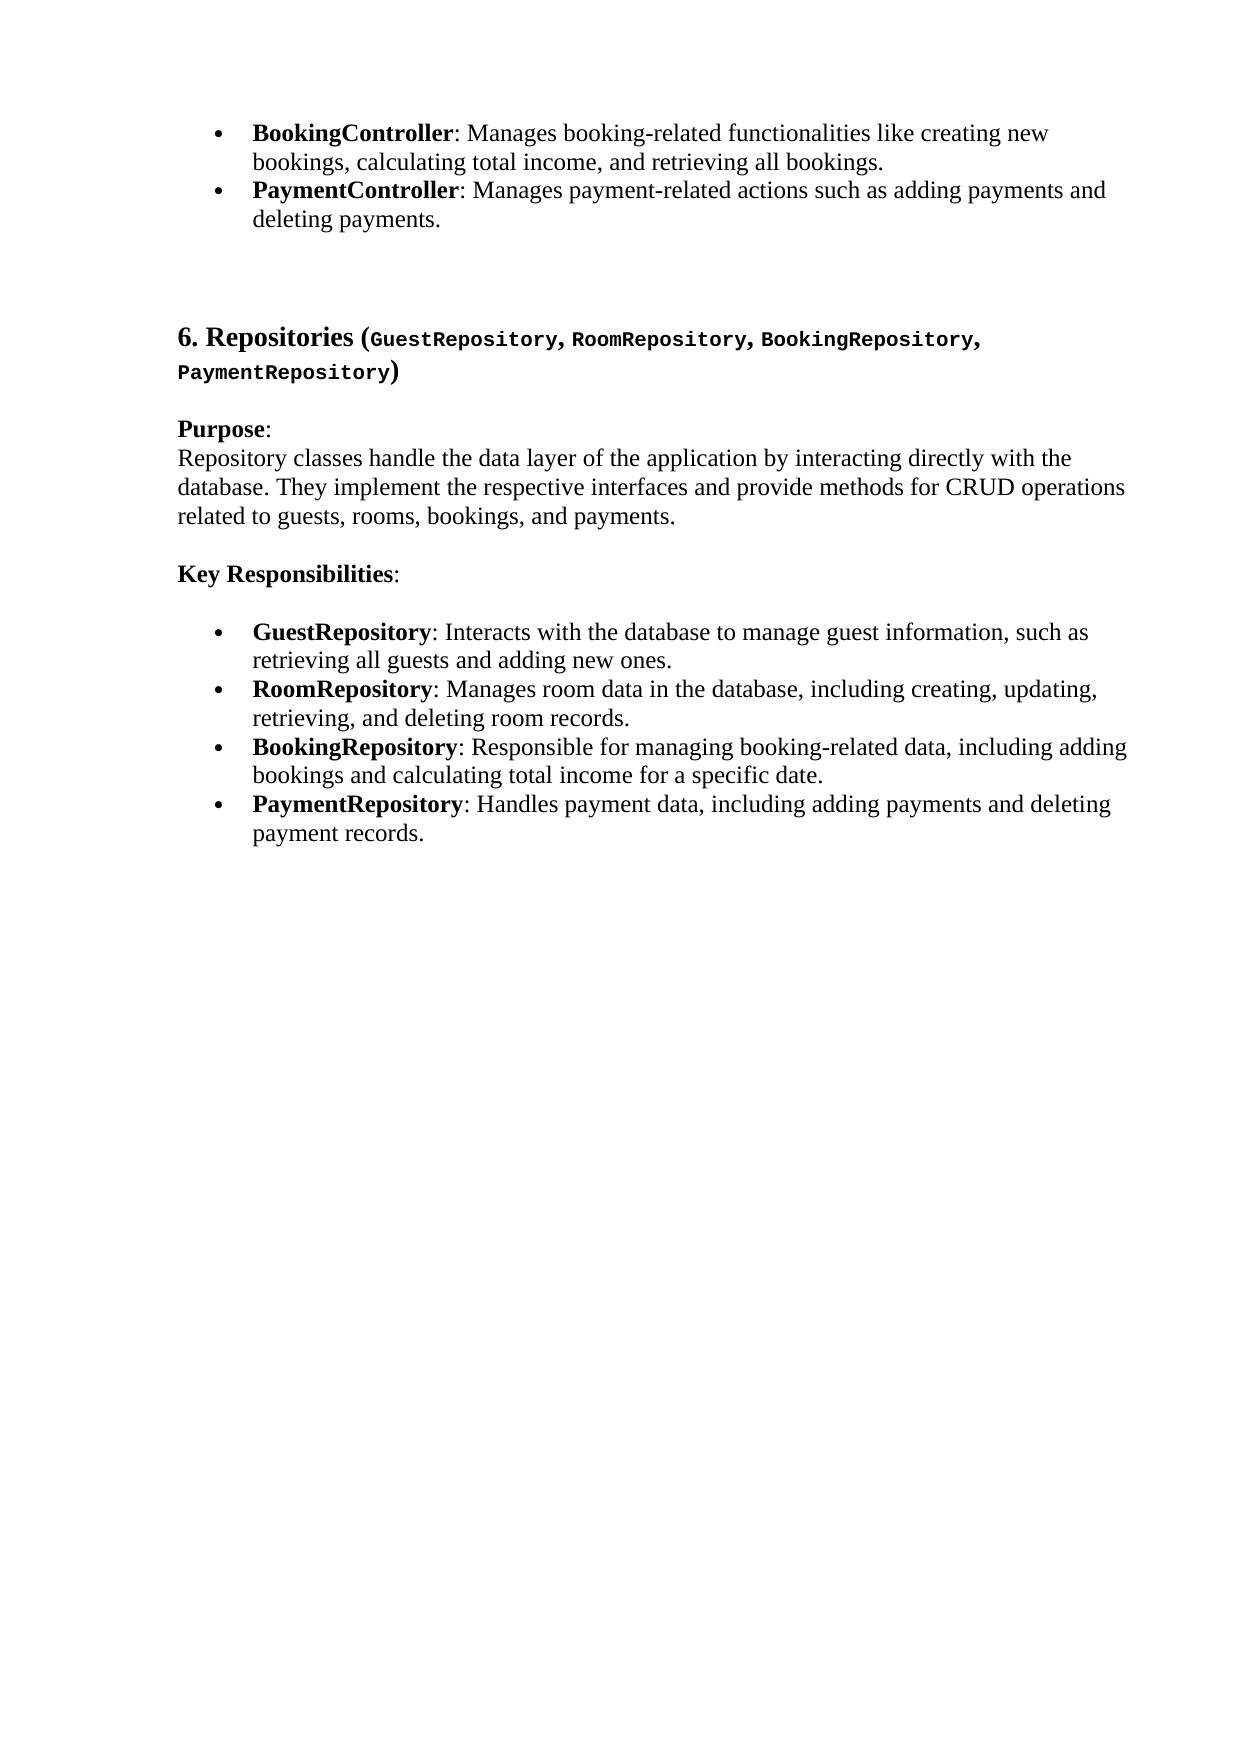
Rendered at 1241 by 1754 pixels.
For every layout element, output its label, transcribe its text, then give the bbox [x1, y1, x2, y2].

list RoomRepository: Manages room data in the database, including creating, updating, retrieving, and deleting room records. [215, 674, 1152, 732]
text Purpose: Repository classes handle the data layer of the application by interacting directly with the database. They implement the respective interfaces and provide methods for CRUD operations related to guests, rooms, bookings, and payments. [177, 414, 1152, 529]
list BookingController: Manages booking-related functionalities like creating new bookings, calculating total income, and retrieving all bookings. [215, 118, 1152, 176]
text Key Responsibilities: [177, 559, 1152, 587]
list PaymentController: Manages payment-related actions such as adding payments and deleting payments. [215, 176, 1152, 233]
list BookingRepository: Responsible for managing booking-related data, including adding bookings and calculating total income for a specific date. [215, 732, 1152, 789]
list GuestRepository: Interacts with the database to manage guest information, such as retrieving all guests and adding new ones. [215, 617, 1152, 674]
list PaymentRepository: Handles payment data, including adding payments and deleting payment records. [215, 789, 1152, 847]
text 6. Repositories (GuestRepository, RoomRepository, BookingRepository, PaymentRepository) [177, 320, 1152, 385]
